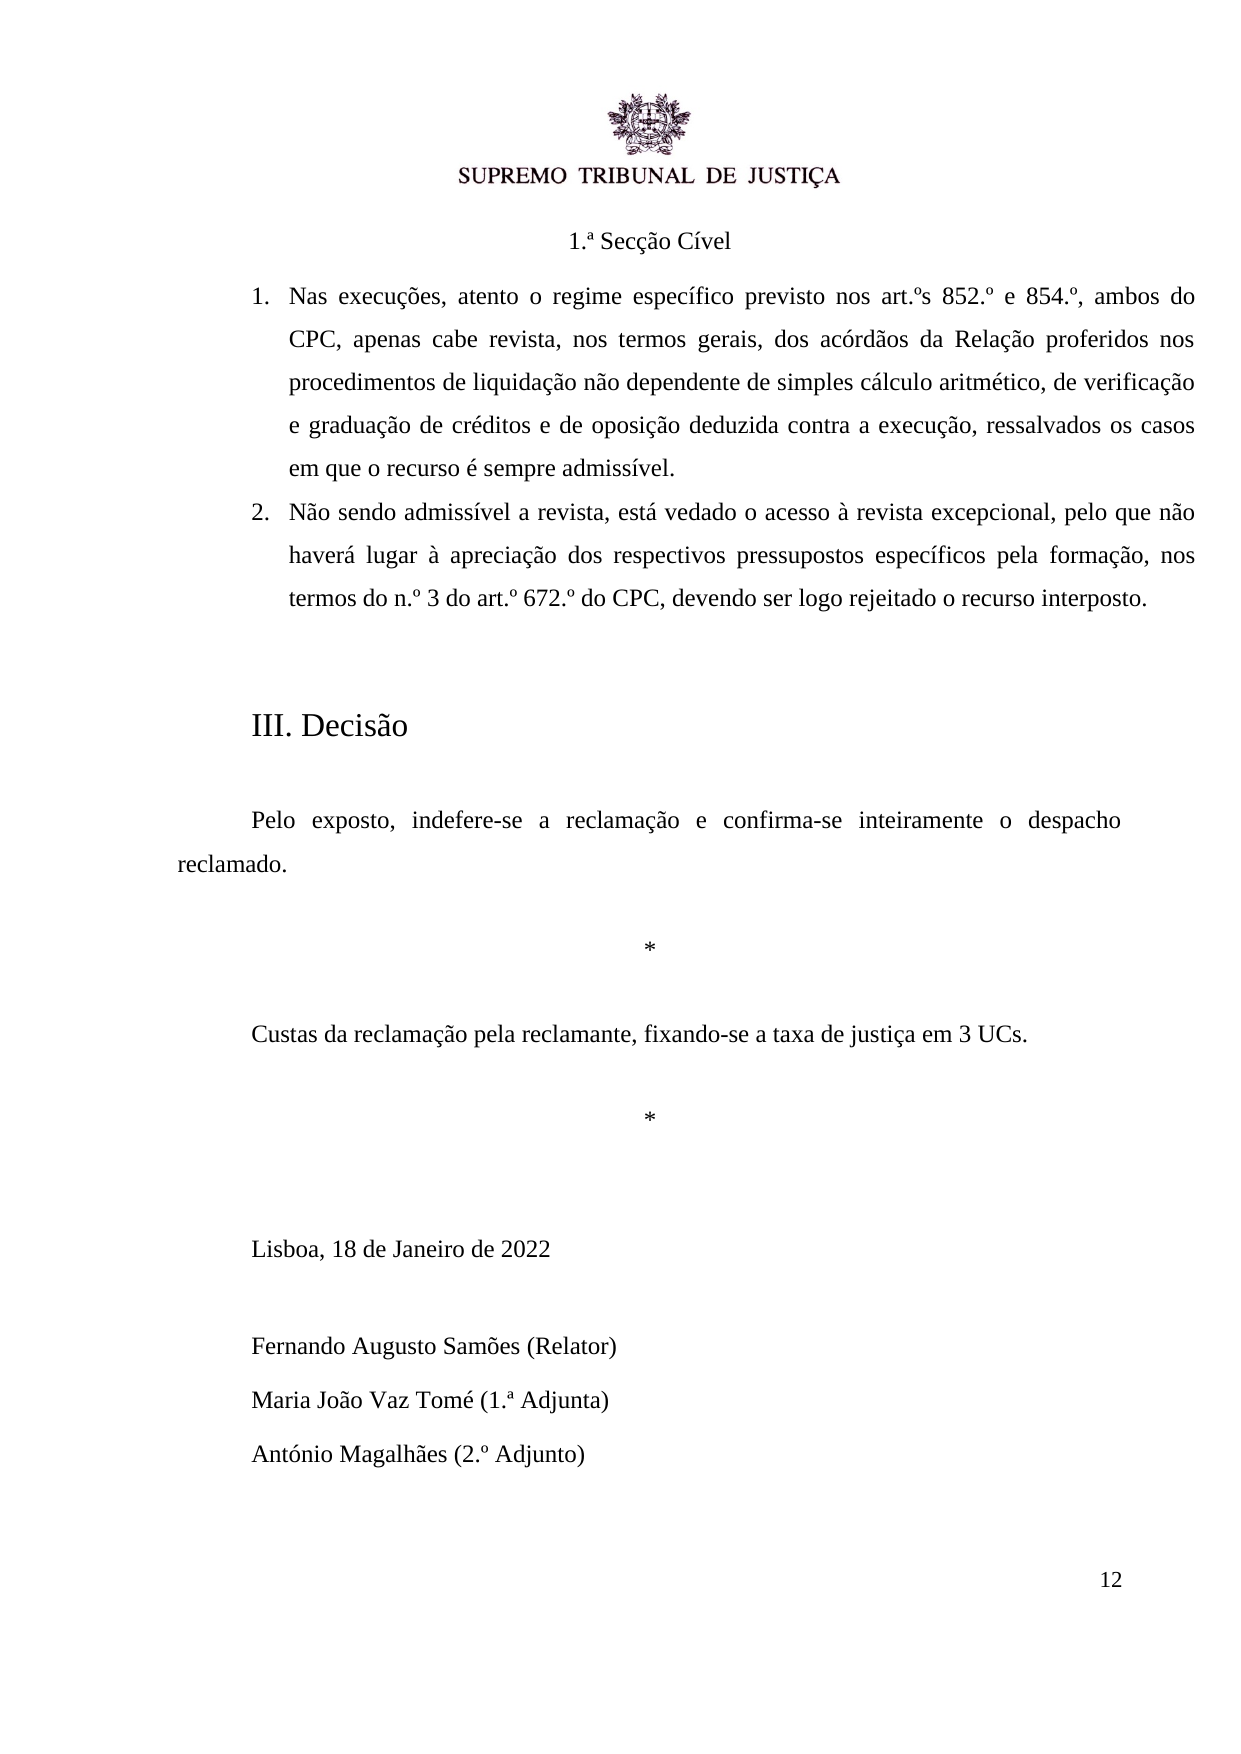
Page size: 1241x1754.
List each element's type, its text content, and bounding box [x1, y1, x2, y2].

text * [177, 1105, 1122, 1134]
text III. Decisão [177, 705, 1122, 743]
text Fernando Augusto Samões (Relator) [177, 1331, 1122, 1360]
text Maria João Vaz Tomé (1.ª Adjunta) [177, 1385, 1122, 1414]
list Nas execuções, atento o regime específico previsto nos art.ºs 852.º e 854.º, ambos do CPC, apenas cabe revista, nos termos gerais, dos acórdãos da Relação proferidos nos procedimentos de liquidação não dependente de simples cálculo aritmético, de verificação e graduação de créditos e de oposição deduzida contra a execução, ressalvados os casos em que o recurso é sempre admissível. [251, 281, 1196, 482]
text António Magalhães (2.º Adjunto) [177, 1439, 1122, 1468]
picture [415, 75, 884, 226]
text * [177, 935, 1122, 964]
list Não sendo admissível a revista, está vedado o acesso à revista excepcional, pelo que não haverá lugar à apreciação dos respectivos pressupostos específicos pela formação, nos termos do n.º 3 do art.º 672.º do CPC, devendo ser logo rejeitado o recurso interposto. [251, 497, 1196, 612]
text Pelo exposto, indefere-se a reclamação e confirma-se inteiramente o despacho reclamado. [177, 806, 1122, 877]
text Custas da reclamação pela reclamante, fixando-se a taxa de justiça em 3 UCs. [177, 1019, 1122, 1048]
text Lisboa, 18 de Janeiro de 2022 [177, 1234, 1122, 1263]
